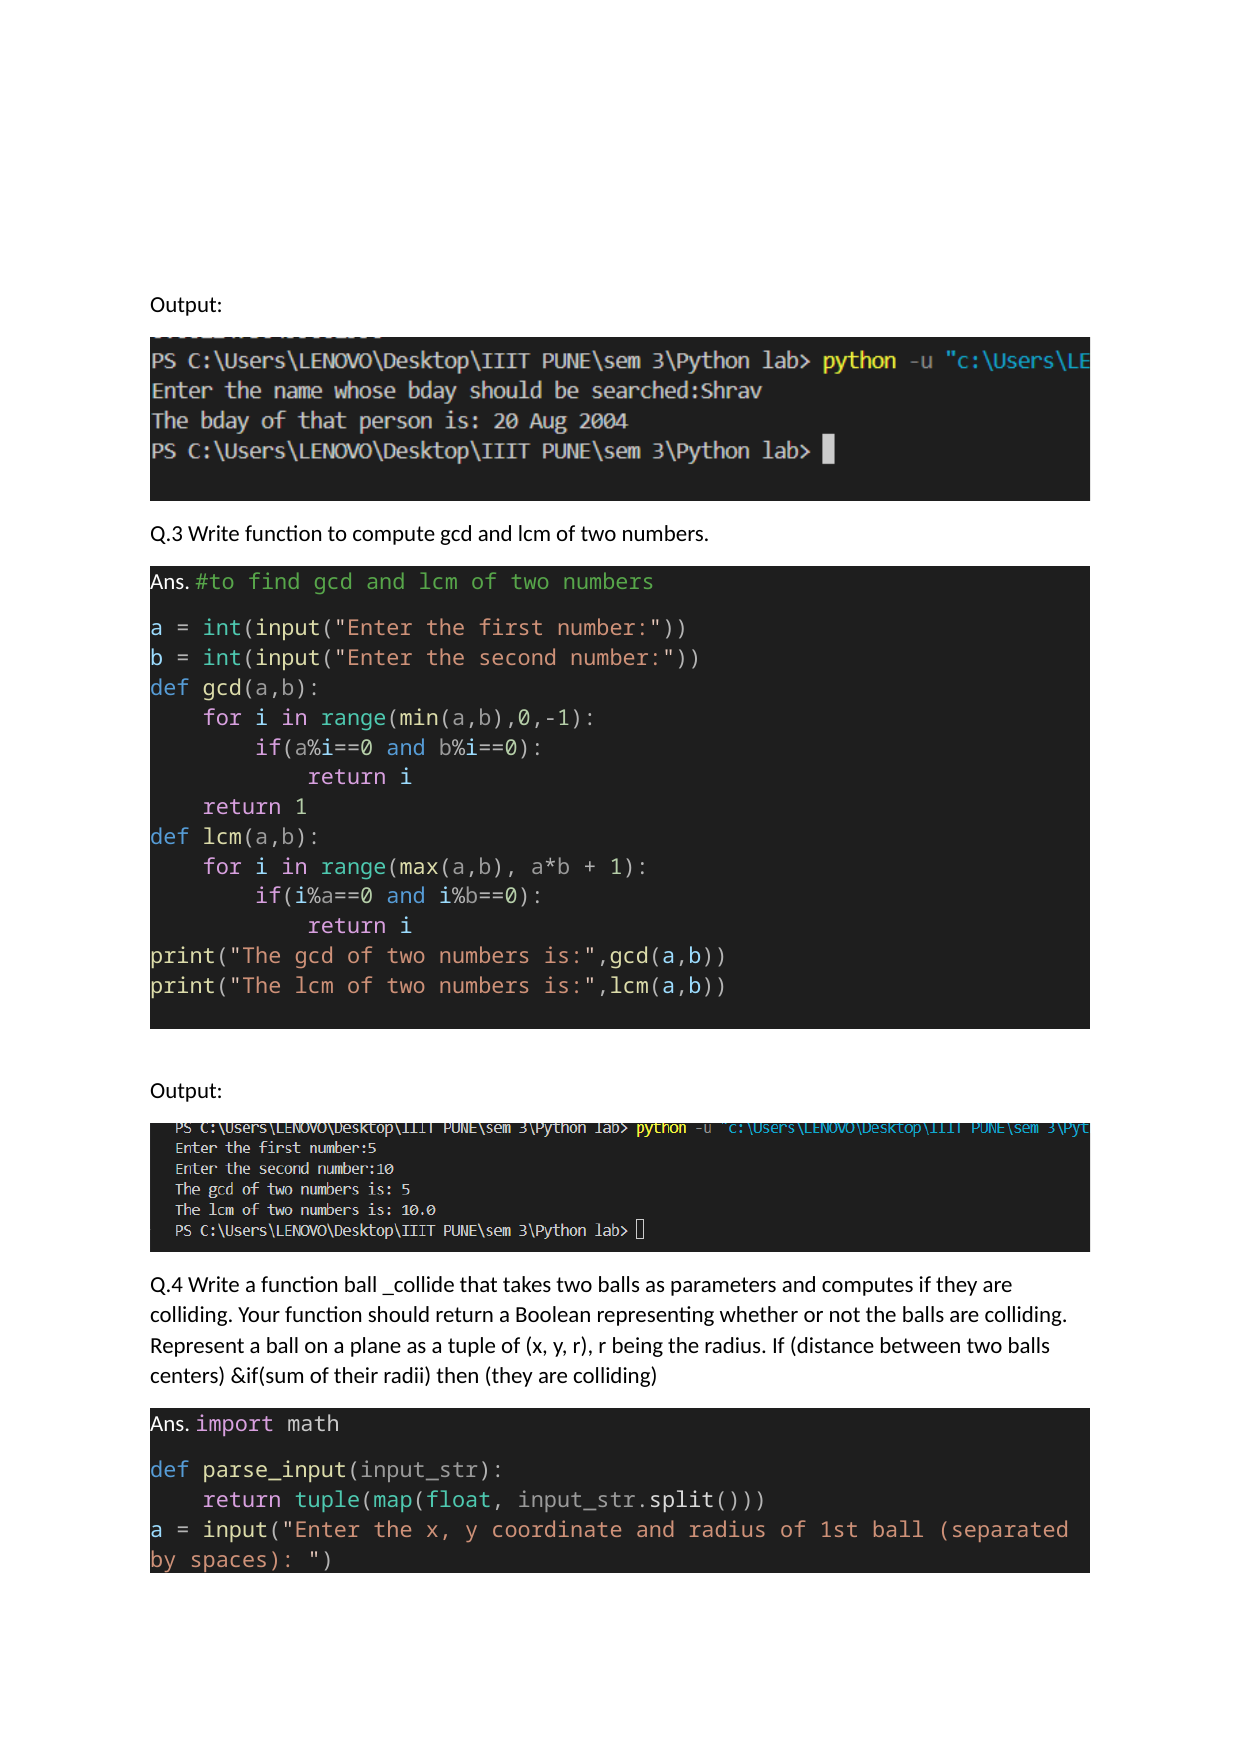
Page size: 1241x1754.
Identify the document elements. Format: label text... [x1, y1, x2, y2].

text return 1 [150, 791, 1090, 821]
text a = int(input("Enter the first number:")) [150, 612, 1090, 642]
text def parse_input(input_str): [150, 1454, 1090, 1484]
text a = input("Enter the x, y coordinate and radius of 1st ball (separated by spaces): ") [150, 1514, 1090, 1573]
text def gcd(a,b): [150, 672, 1090, 702]
text Output: [150, 1076, 1090, 1104]
text print("The lcm of two numbers is:",lcm(a,b)) [150, 970, 1090, 999]
text return tuple(map(float, input_str.split())) [150, 1484, 1090, 1514]
picture [150, 337, 1091, 501]
text if(i%a==0 and i%b==0): [150, 880, 1090, 910]
text b = int(input("Enter the second number:")) [150, 642, 1090, 672]
text Output: [150, 291, 1090, 319]
picture [150, 1123, 1091, 1252]
text print("The gcd of two numbers is:",gcd(a,b)) [150, 940, 1090, 970]
text Ans. import math [150, 1408, 1090, 1438]
text for i in range(max(a,b), a*b + 1): [150, 851, 1090, 880]
text return i [150, 761, 1090, 791]
text return i [150, 910, 1090, 940]
text Ans. #to find gcd and lcm of two numbers [150, 566, 1090, 596]
text if(a%i==0 and b%i==0): [150, 731, 1090, 761]
text def lcm(a,b): [150, 821, 1090, 851]
text Q.4 Write a function ball _collide that takes two balls as parameters and computes if they are colliding. Your function should return a Boolean representing whether or not the balls are colliding. Represent a ball on a plane as a tuple of (x, y, r), r being the radius. If (distance between two balls centers) &if(sum of their radii) then (they are colliding) [150, 1270, 1090, 1389]
text Q.3 Write function to compute gcd and lcm of two numbers. [150, 519, 1090, 547]
text for i in range(min(a,b),0,-1): [150, 702, 1090, 731]
